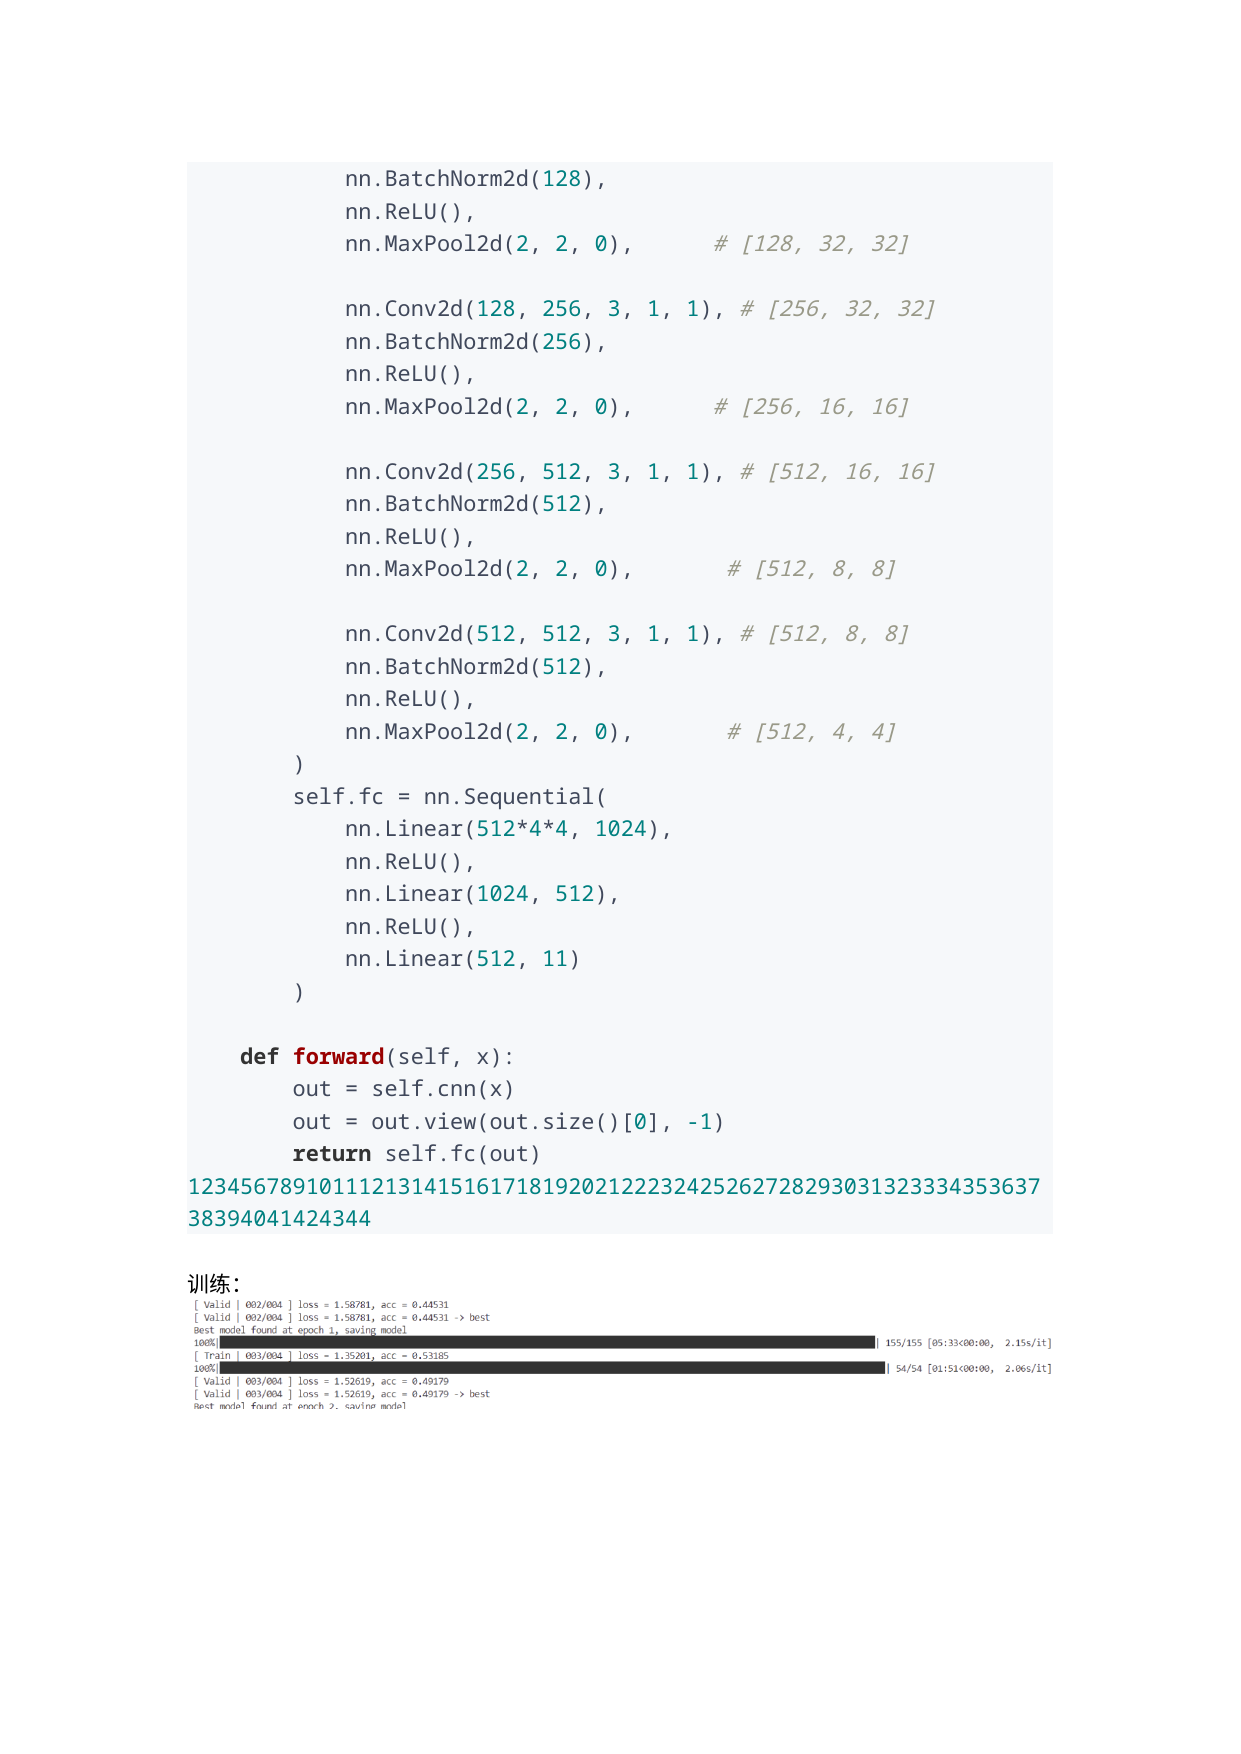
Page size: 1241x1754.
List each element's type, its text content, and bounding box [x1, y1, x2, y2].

text nn.MaxPool2d(2, 2, 0), # [128, 32, 32] [187, 227, 1053, 259]
text nn.Conv2d(128, 256, 3, 1, 1), # [256, 32, 32] [187, 292, 1053, 324]
text nn.ReLU(), [187, 844, 1053, 877]
text ) [187, 747, 1053, 779]
text nn.MaxPool2d(2, 2, 0), # [512, 8, 8] [187, 552, 1053, 584]
text 1234567891011121314151617181920212223242526272829303132333435363738394041424344 [187, 1169, 1053, 1234]
text nn.ReLU(), [187, 194, 1053, 227]
picture [187, 1299, 1053, 1409]
text out = out.view(out.size()[0], -1) [187, 1104, 1053, 1137]
text 训练： [187, 1267, 1053, 1299]
text self.fc = nn.Sequential( [187, 779, 1053, 812]
text nn.BatchNorm2d(512), [187, 487, 1053, 519]
text nn.ReLU(), [187, 357, 1053, 389]
text nn.BatchNorm2d(512), [187, 649, 1053, 682]
text nn.Conv2d(256, 512, 3, 1, 1), # [512, 16, 16] [187, 454, 1053, 487]
text nn.Conv2d(512, 512, 3, 1, 1), # [512, 8, 8] [187, 617, 1053, 649]
text nn.ReLU(), [187, 519, 1053, 552]
text ) [187, 974, 1053, 1007]
text nn.Linear(512*4*4, 1024), [187, 812, 1053, 844]
text nn.Linear(512, 11) [187, 942, 1053, 974]
text nn.BatchNorm2d(128), [187, 162, 1053, 194]
text nn.Linear(1024, 512), [187, 877, 1053, 909]
text nn.MaxPool2d(2, 2, 0), # [512, 4, 4] [187, 714, 1053, 747]
text out = self.cnn(x) [187, 1072, 1053, 1104]
text nn.BatchNorm2d(256), [187, 324, 1053, 357]
text def forward(self, x): [187, 1039, 1053, 1072]
text nn.MaxPool2d(2, 2, 0), # [256, 16, 16] [187, 389, 1053, 422]
text nn.ReLU(), [187, 682, 1053, 714]
text nn.ReLU(), [187, 909, 1053, 942]
text return self.fc(out) [187, 1137, 1053, 1169]
